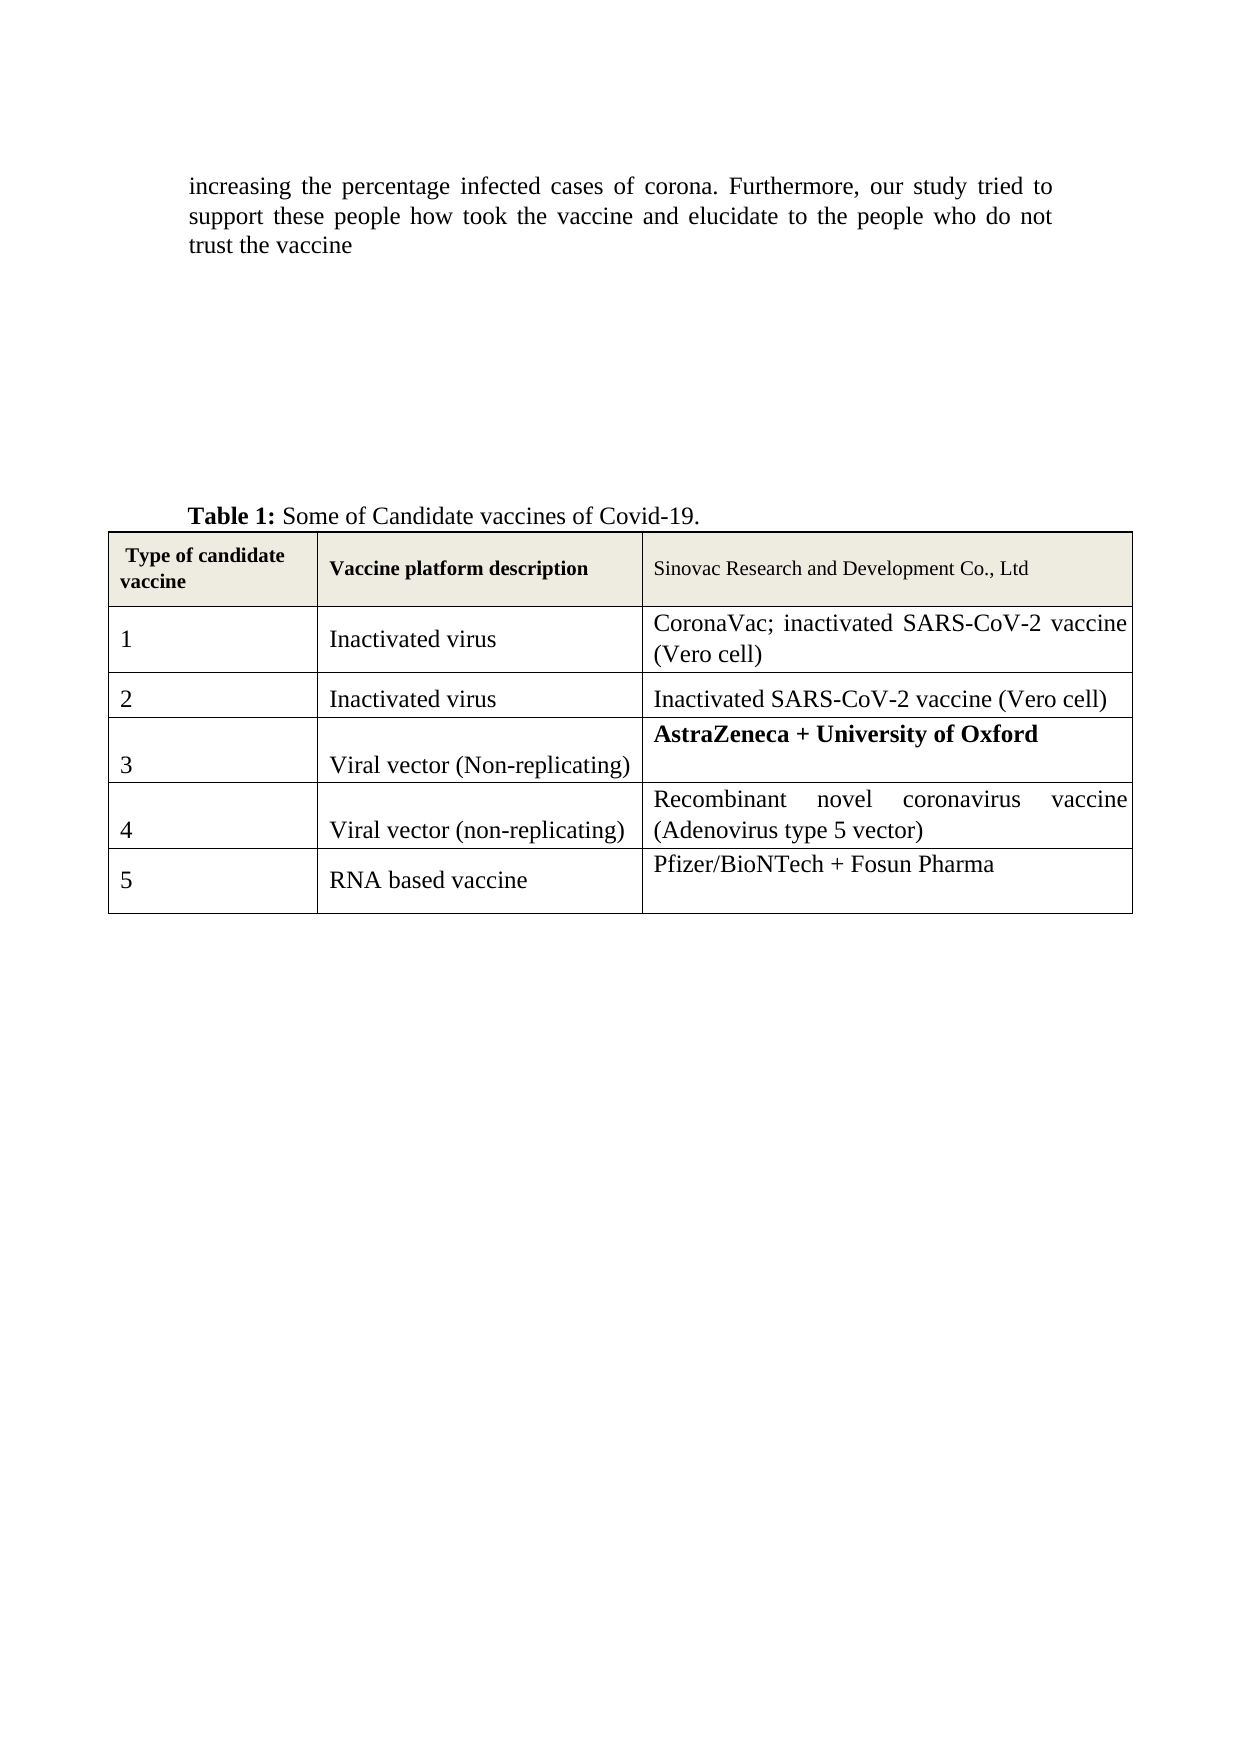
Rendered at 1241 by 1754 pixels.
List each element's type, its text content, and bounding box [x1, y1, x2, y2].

table_cell 1 [109, 607, 317, 672]
table_cell 2 [109, 673, 317, 717]
table_cell Inactivated virus [318, 607, 642, 672]
table_header Type of candidate vaccine [109, 533, 317, 606]
table_cell AstraZeneca + University of Oxford [643, 718, 1132, 782]
table_cell 5 [109, 849, 317, 913]
text Table 1: Some of Candidate vaccines of Covid-19. [187, 501, 1053, 530]
table_cell CoronaVac; inactivated SARS-CoV-2 vaccine (Vero cell) [643, 607, 1132, 672]
table_header Vaccine platform description [318, 533, 642, 606]
table_cell Inactivated SARS-CoV-2 vaccine (Vero cell) [643, 673, 1132, 717]
table_cell Viral vector (non-replicating) [318, 783, 642, 847]
table_cell Pfizer/BioNTech + Fosun Pharma [643, 849, 1132, 913]
table_cell Inactivated virus [318, 673, 642, 717]
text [187, 171, 1053, 259]
table_header Sinovac Research and Development Co., Ltd [643, 533, 1132, 606]
table_cell Viral vector (Non-replicating) [318, 718, 642, 782]
table_cell RNA based vaccine [318, 849, 642, 913]
table_cell Recombinant novel coronavirus vaccine (Adenovirus type 5 vector) [643, 783, 1132, 847]
table_cell 4 [109, 783, 317, 847]
table_cell 3 [109, 718, 317, 782]
